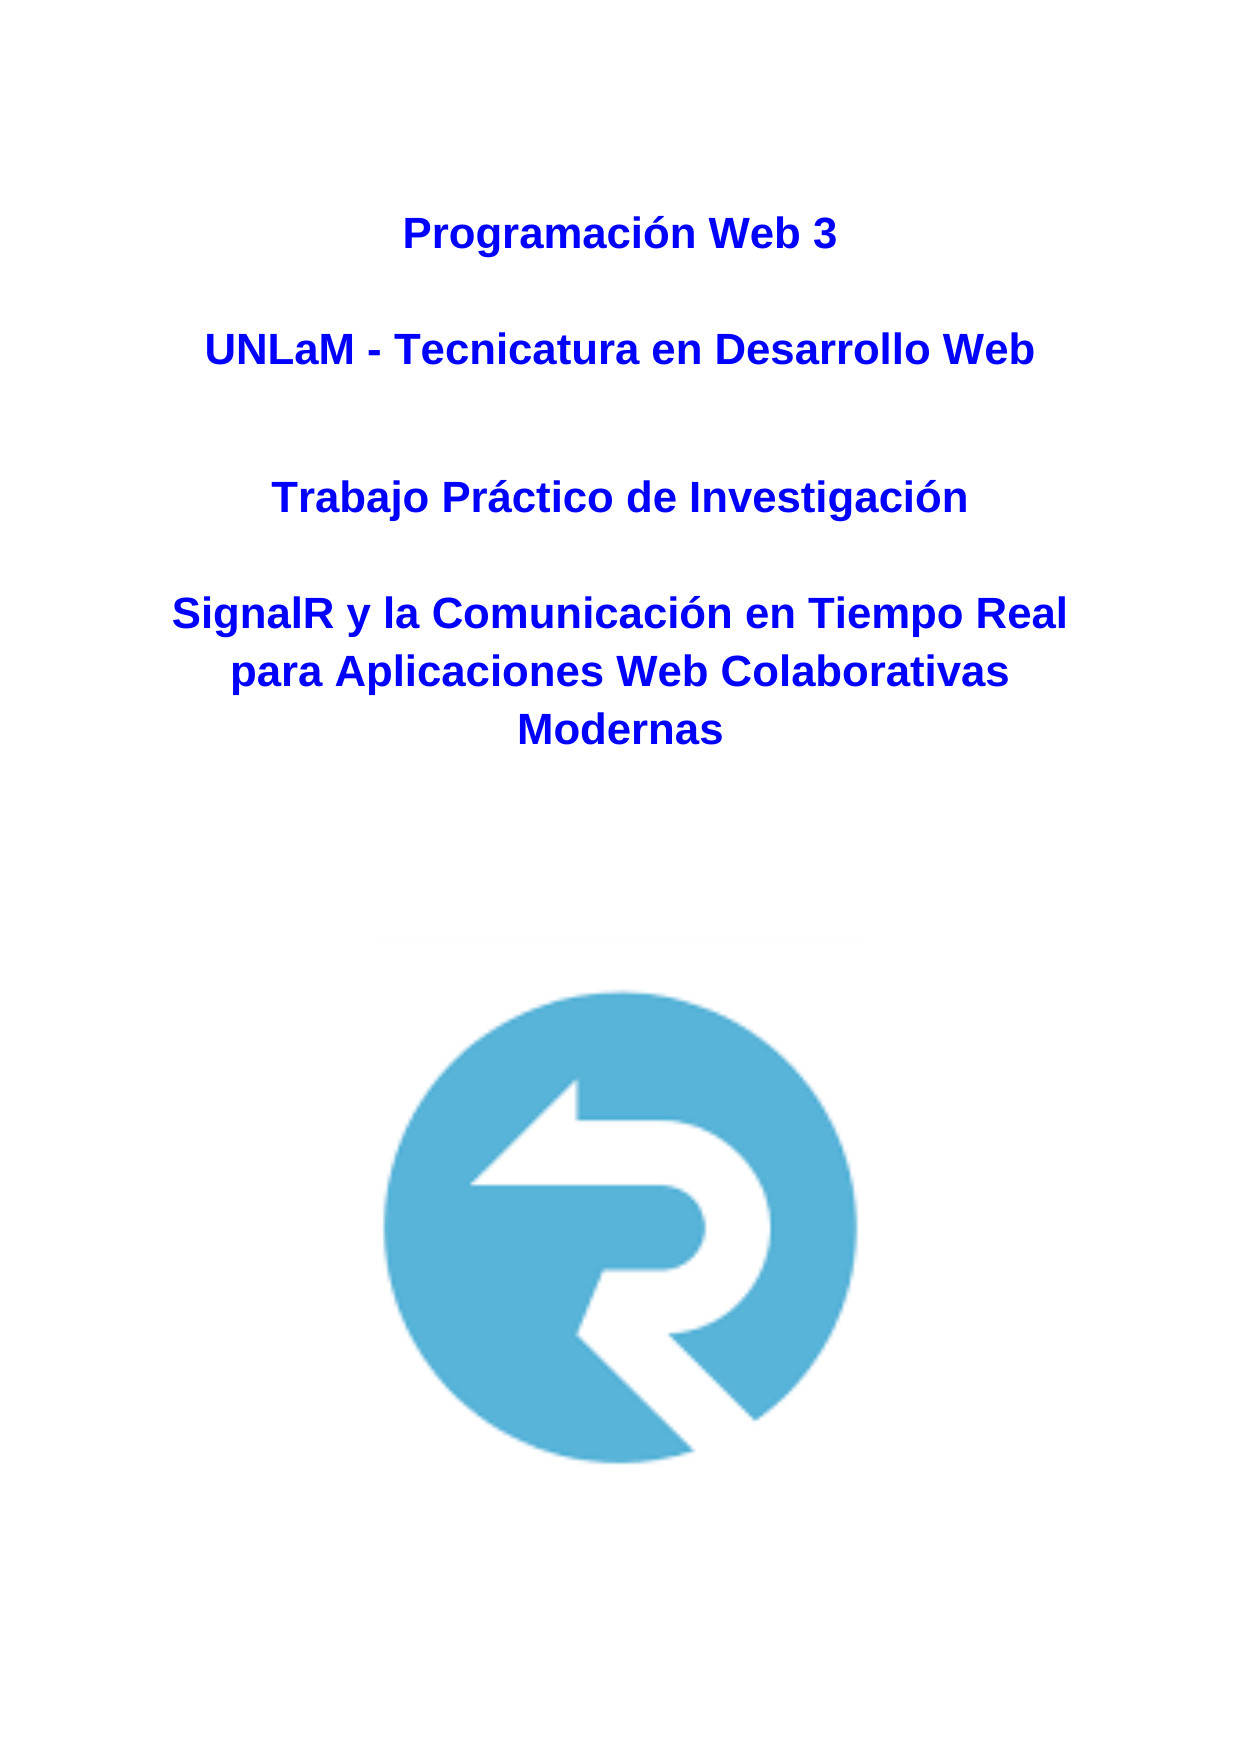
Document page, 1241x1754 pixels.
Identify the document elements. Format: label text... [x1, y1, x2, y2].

title Programación Web 3 [150, 208, 1090, 258]
picture [372, 941, 867, 1497]
text SignalR y la Comunicación en Tiempo Real para Aplicaciones Web Colaborativas Modernas [150, 587, 1090, 753]
title UNLaM - Tecnicatura en Desarrollo Web [150, 323, 1090, 374]
text Trabajo Práctico de Investigación [150, 472, 1090, 522]
